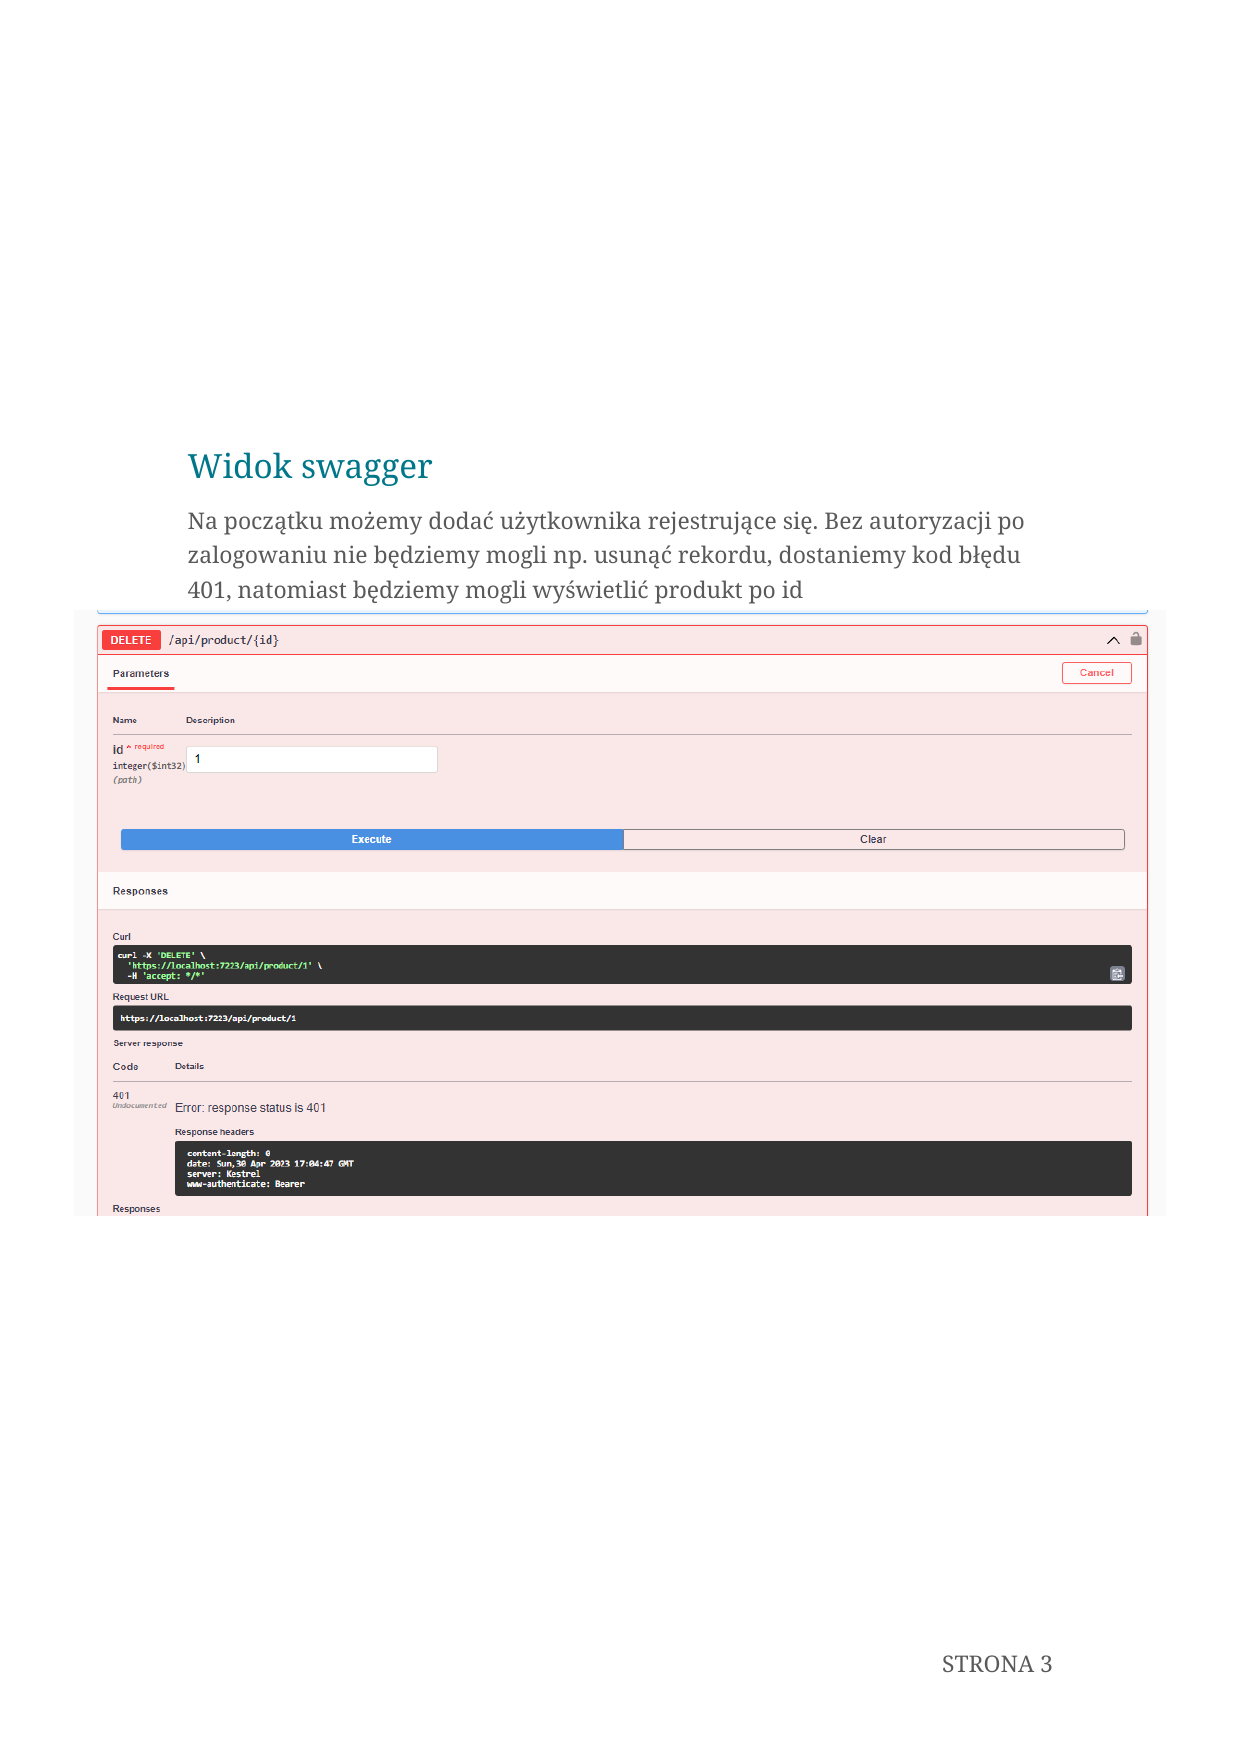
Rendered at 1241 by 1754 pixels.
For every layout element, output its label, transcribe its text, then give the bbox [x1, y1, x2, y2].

picture [73, 610, 1167, 1216]
text Na początku możemy dodać użytkownika rejestrujące się. Bez autoryzacji po zalogowaniu nie będziemy mogli np. usunąć rekordu, dostaniemy kod błędu 401, natomiast będziemy mogli wyświetlić produkt po id [187, 505, 1053, 605]
subtitle Widok swagger [187, 442, 1053, 488]
